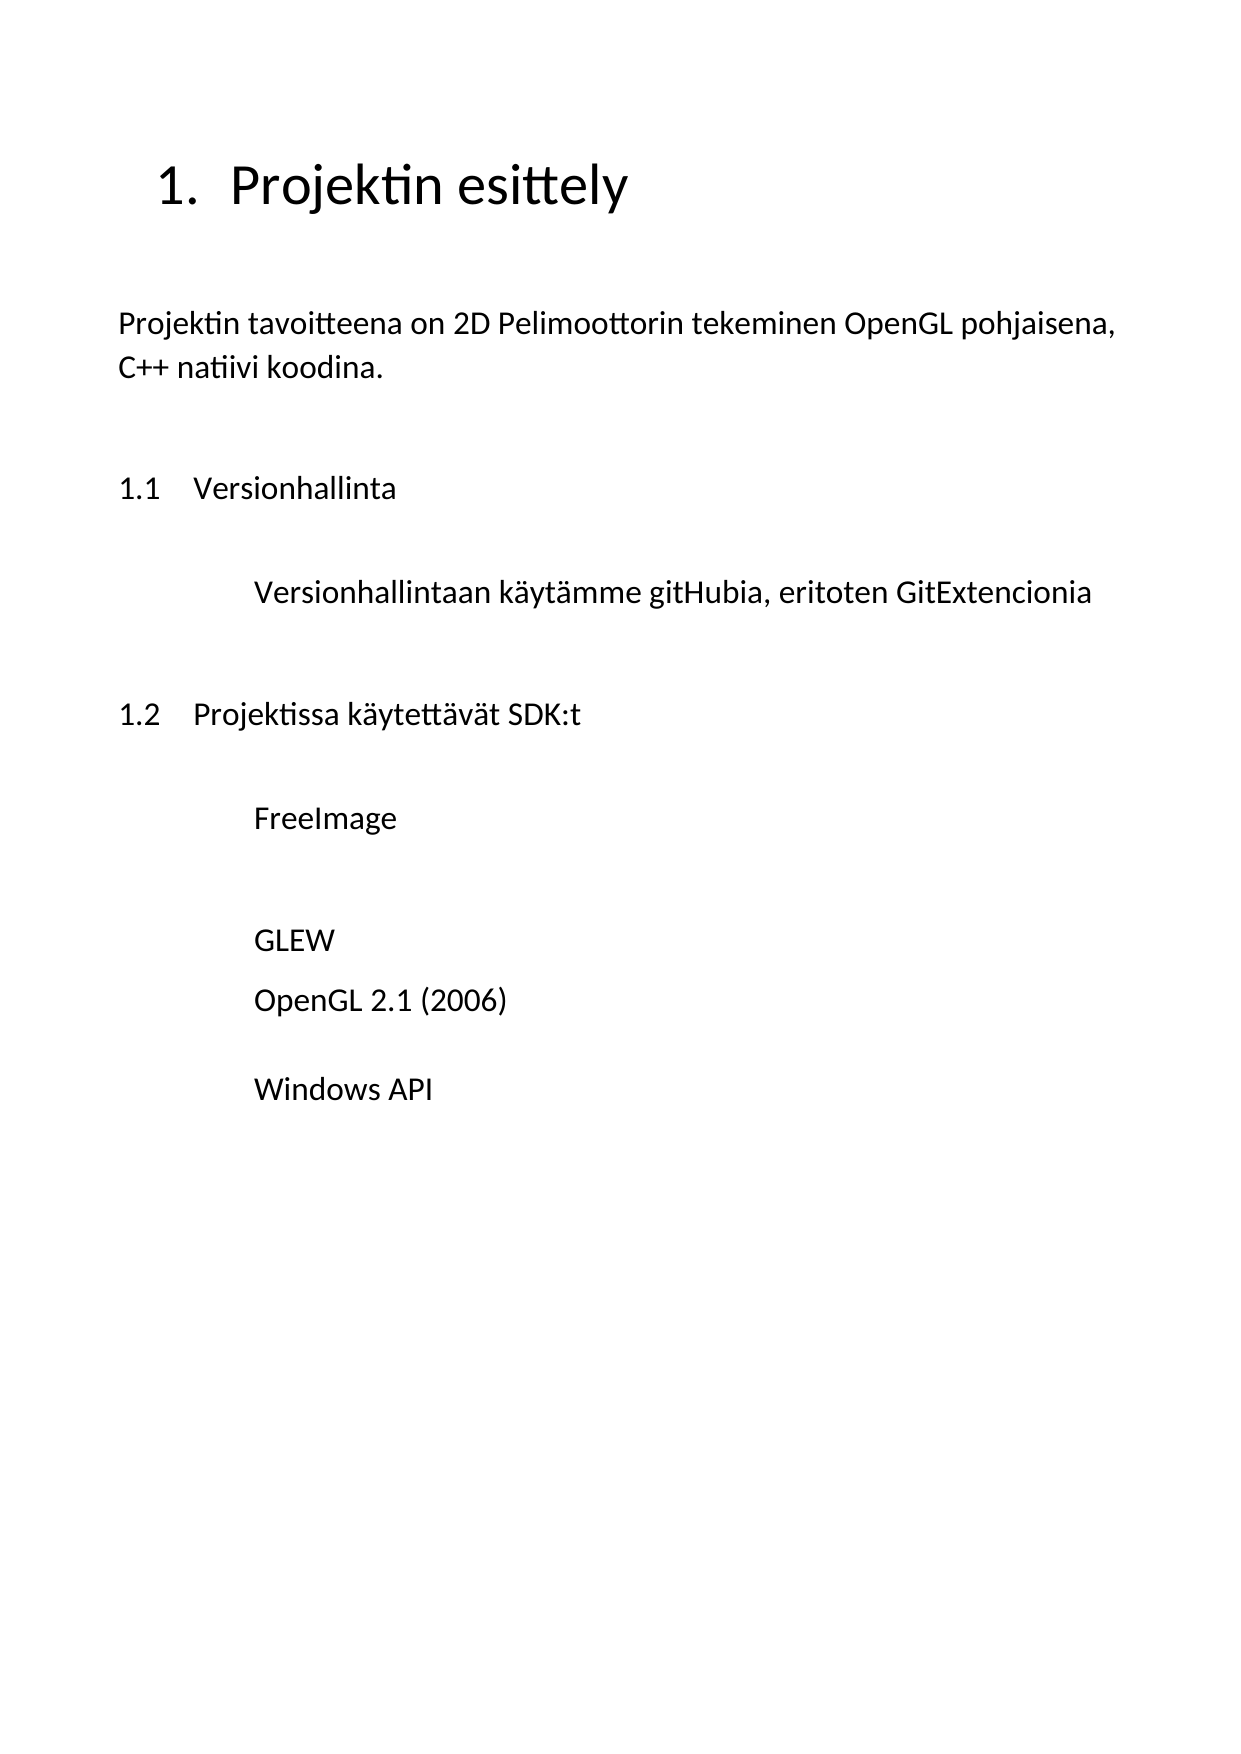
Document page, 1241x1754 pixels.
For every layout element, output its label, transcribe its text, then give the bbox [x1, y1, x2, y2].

text Versionhallintaan käytämme gitHubia, eritoten GitExtencionia [118, 572, 1122, 612]
text GLEW [254, 919, 1122, 959]
subtitle OpenGL 2.1 (2006) [254, 979, 1122, 1020]
text FreeImage [254, 797, 1122, 838]
text Windows API [254, 1068, 1122, 1109]
list Versionhallinta [118, 467, 1122, 508]
text Projektin tavoitteena on 2D Pelimoottorin tekeminen OpenGL pohjaisena, C++ natiivi koodina. [118, 302, 1122, 386]
list Projektissa käytettävät SDK:t [118, 693, 1122, 733]
list Projektin esittely [156, 148, 1122, 219]
